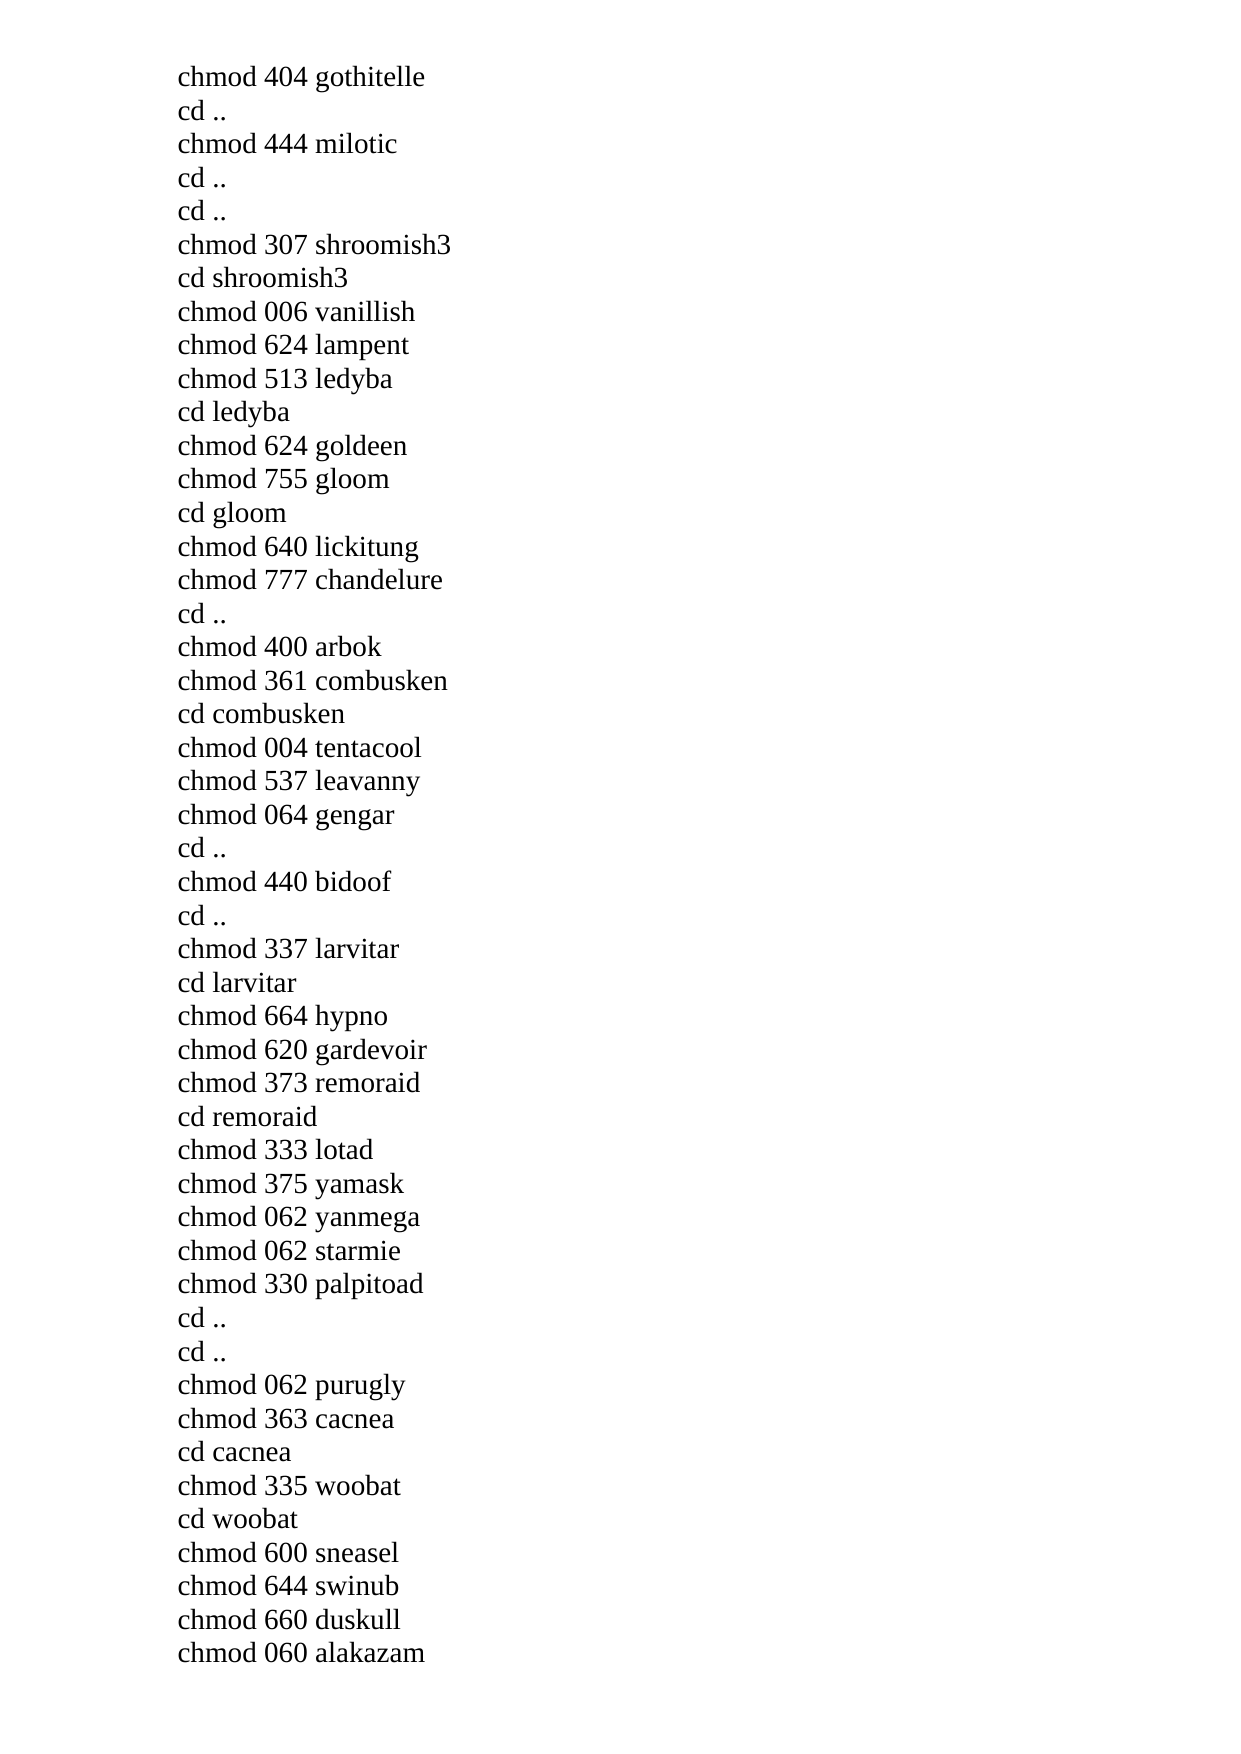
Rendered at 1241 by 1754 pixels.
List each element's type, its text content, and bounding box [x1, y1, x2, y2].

text chmod 440 bidoof [177, 864, 1122, 898]
text chmod 361 combusken [177, 663, 1122, 696]
text chmod 777 chandelure [177, 562, 1122, 596]
text cd cacnea [177, 1434, 1122, 1468]
text chmod 333 lotad [177, 1132, 1122, 1166]
text cd .. [177, 898, 1122, 931]
text cd shroomish3 [177, 260, 1122, 294]
text chmod 755 gloom [177, 462, 1122, 495]
text cd larvitar [177, 965, 1122, 998]
text chmod 363 cacnea [177, 1401, 1122, 1434]
text cd .. [177, 93, 1122, 126]
text chmod 600 sneasel [177, 1535, 1122, 1568]
text chmod 624 lampent [177, 327, 1122, 361]
text chmod 006 vanillish [177, 294, 1122, 327]
text cd ledyba [177, 394, 1122, 428]
text cd .. [177, 193, 1122, 227]
text chmod 064 gengar [177, 797, 1122, 831]
text chmod 062 yanmega [177, 1199, 1122, 1233]
text cd .. [177, 1300, 1122, 1334]
text chmod 335 woobat [177, 1468, 1122, 1501]
text chmod 444 milotic [177, 126, 1122, 160]
text cd .. [177, 596, 1122, 629]
text chmod 004 tentacool [177, 730, 1122, 763]
text chmod 373 remoraid [177, 1065, 1122, 1099]
text chmod 375 yamask [177, 1166, 1122, 1199]
text chmod 062 starmie [177, 1233, 1122, 1267]
text chmod 644 swinub [177, 1568, 1122, 1602]
text chmod 640 lickitung [177, 529, 1122, 562]
text chmod 664 hypno [177, 998, 1122, 1032]
text cd .. [177, 831, 1122, 864]
text chmod 537 leavanny [177, 763, 1122, 797]
text cd remoraid [177, 1099, 1122, 1132]
text chmod 060 alakazam [177, 1636, 1122, 1669]
text cd woobat [177, 1501, 1122, 1535]
text cd .. [177, 1334, 1122, 1367]
text chmod 400 arbok [177, 629, 1122, 663]
text chmod 307 shroomish3 [177, 227, 1122, 260]
text cd combusken [177, 696, 1122, 730]
text cd gloom [177, 495, 1122, 529]
text chmod 330 palpitoad [177, 1267, 1122, 1300]
text chmod 337 larvitar [177, 931, 1122, 965]
text chmod 404 gothitelle [177, 59, 1122, 93]
text chmod 062 purugly [177, 1367, 1122, 1401]
text chmod 624 goldeen [177, 428, 1122, 462]
text chmod 620 gardevoir [177, 1032, 1122, 1065]
text cd .. [177, 160, 1122, 193]
text chmod 513 ledyba [177, 361, 1122, 394]
text chmod 660 duskull [177, 1602, 1122, 1636]
